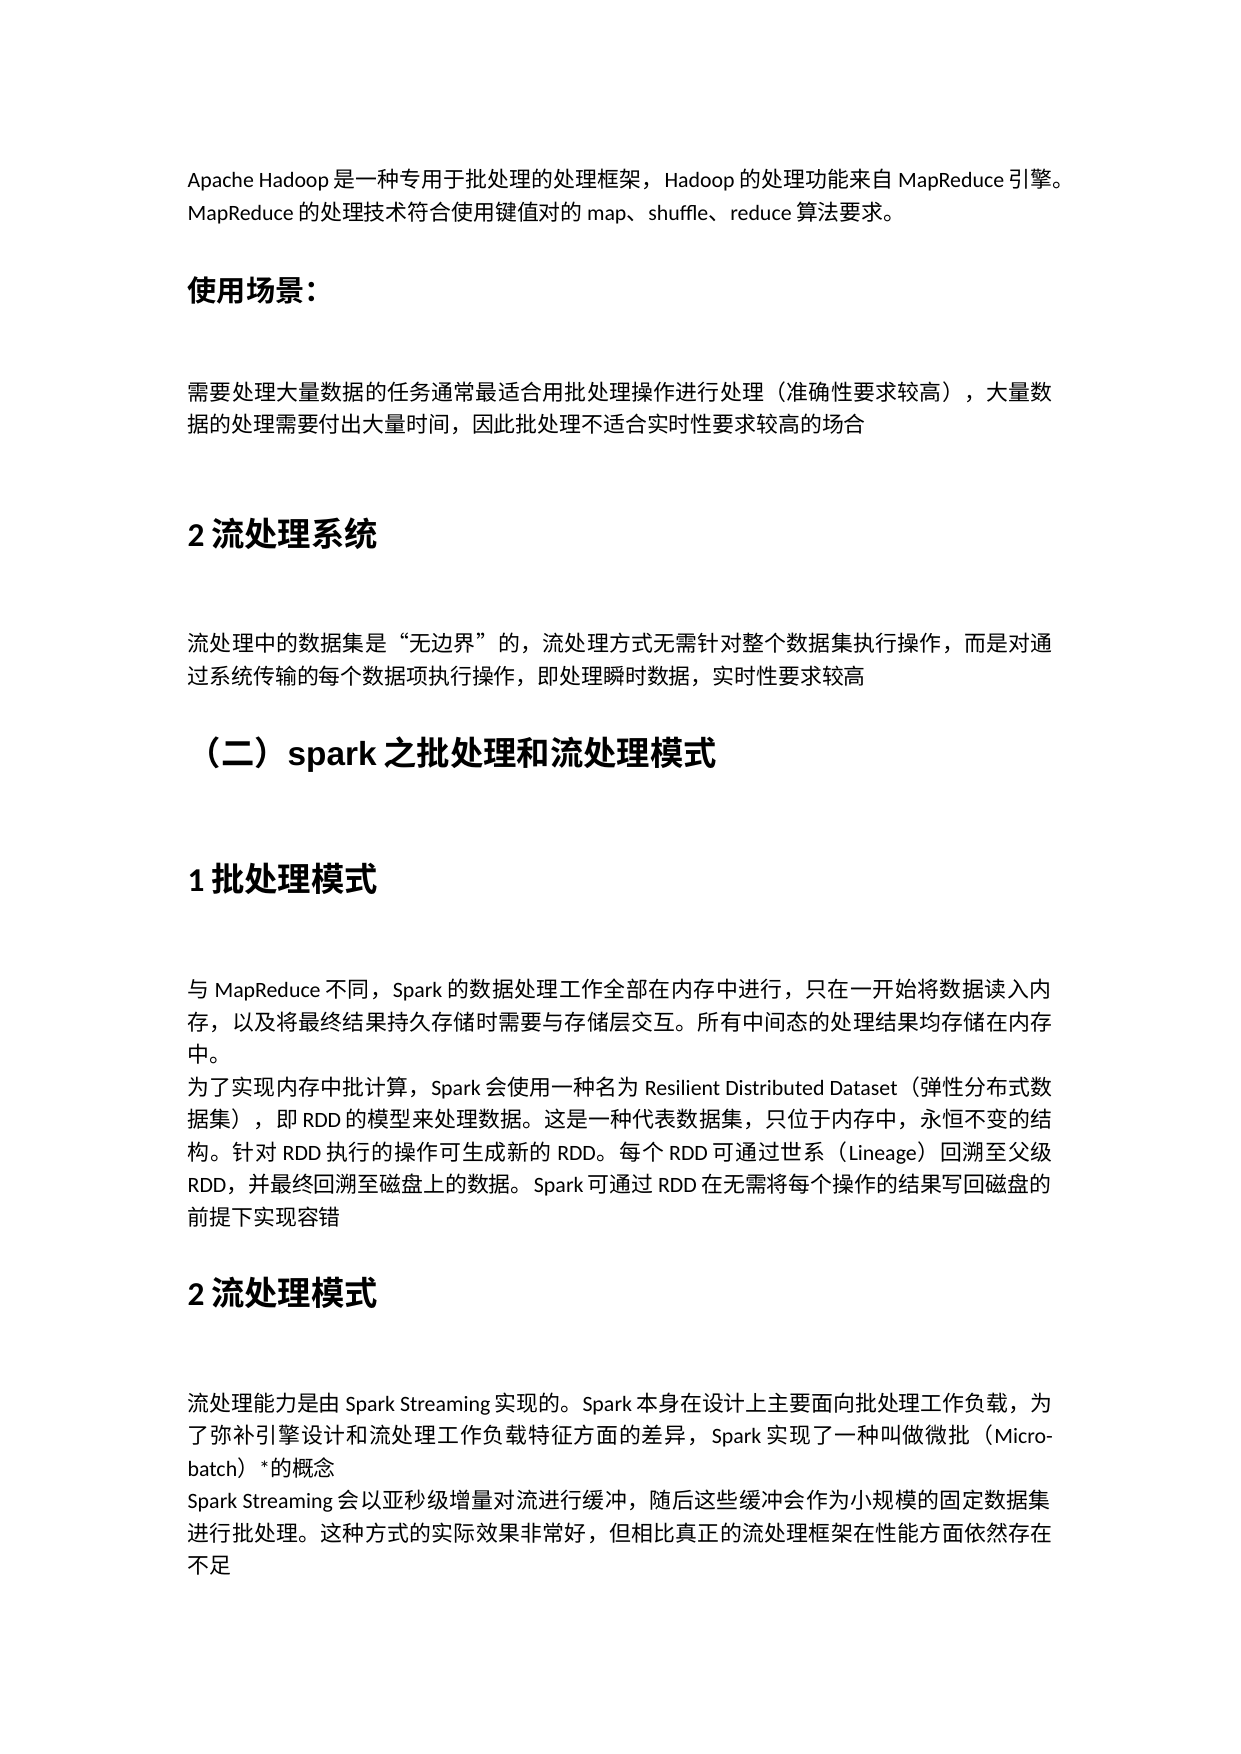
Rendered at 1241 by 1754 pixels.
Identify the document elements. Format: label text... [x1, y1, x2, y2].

text Apache Hadoop是一种专用于批处理的处理框架，Hadoop的处理功能来自MapReduce引擎。MapReduce的处理技术符合使用键值对的map、shuffle、reduce算法要求。 [187, 162, 1053, 227]
text 流处理中的数据集是“无边界”的，流处理方式无需针对整个数据集执行操作，而是对通过系统传输的每个数据项执行操作，即处理瞬时数据，实时性要求较高 [187, 626, 1053, 691]
subtitle 2流处理系统 [187, 499, 1053, 564]
subtitle 1批处理模式 [187, 845, 1053, 910]
subtitle spark之批处理和流处理模式 [187, 718, 1053, 783]
subtitle 2流处理模式 [187, 1259, 1053, 1324]
text 流处理能力是由Spark Streaming实现的。Spark本身在设计上主要面向批处理工作负载，为了弥补引擎设计和流处理工作负载特征方面的差异，Spark实现了一种叫做微批（Micro-batch）*的概念 [187, 1385, 1053, 1483]
text 为了实现内存中批计算，Spark会使用一种名为Resilient Distributed Dataset（弹性分布式数据集），即RDD的模型来处理数据。这是一种代表数据集，只位于内存中，永恒不变的结构。针对RDD执行的操作可生成新的RDD。每个RDD可通过世系（Lineage）回溯至父级RDD，并最终回溯至磁盘上的数据。Spark可通过RDD在无需将每个操作的结果写回磁盘的前提下实现容错 [187, 1069, 1053, 1232]
text Spark Streaming会以亚秒级增量对流进行缓冲，随后这些缓冲会作为小规模的固定数据集进行批处理。这种方式的实际效果非常好，但相比真正的流处理框架在性能方面依然存在不足 [187, 1483, 1053, 1580]
subtitle 使用场景： [187, 256, 1053, 321]
text 与MapReduce不同，Spark的数据处理工作全部在内存中进行，只在一开始将数据读入内存，以及将最终结果持久存储时需要与存储层交互。所有中间态的处理结果均存储在内存中。 [187, 972, 1053, 1069]
text 需要处理大量数据的任务通常最适合用批处理操作进行处理（准确性要求较高），大量数据的处理需要付出大量时间，因此批处理不适合实时性要求较高的场合 [187, 374, 1053, 439]
